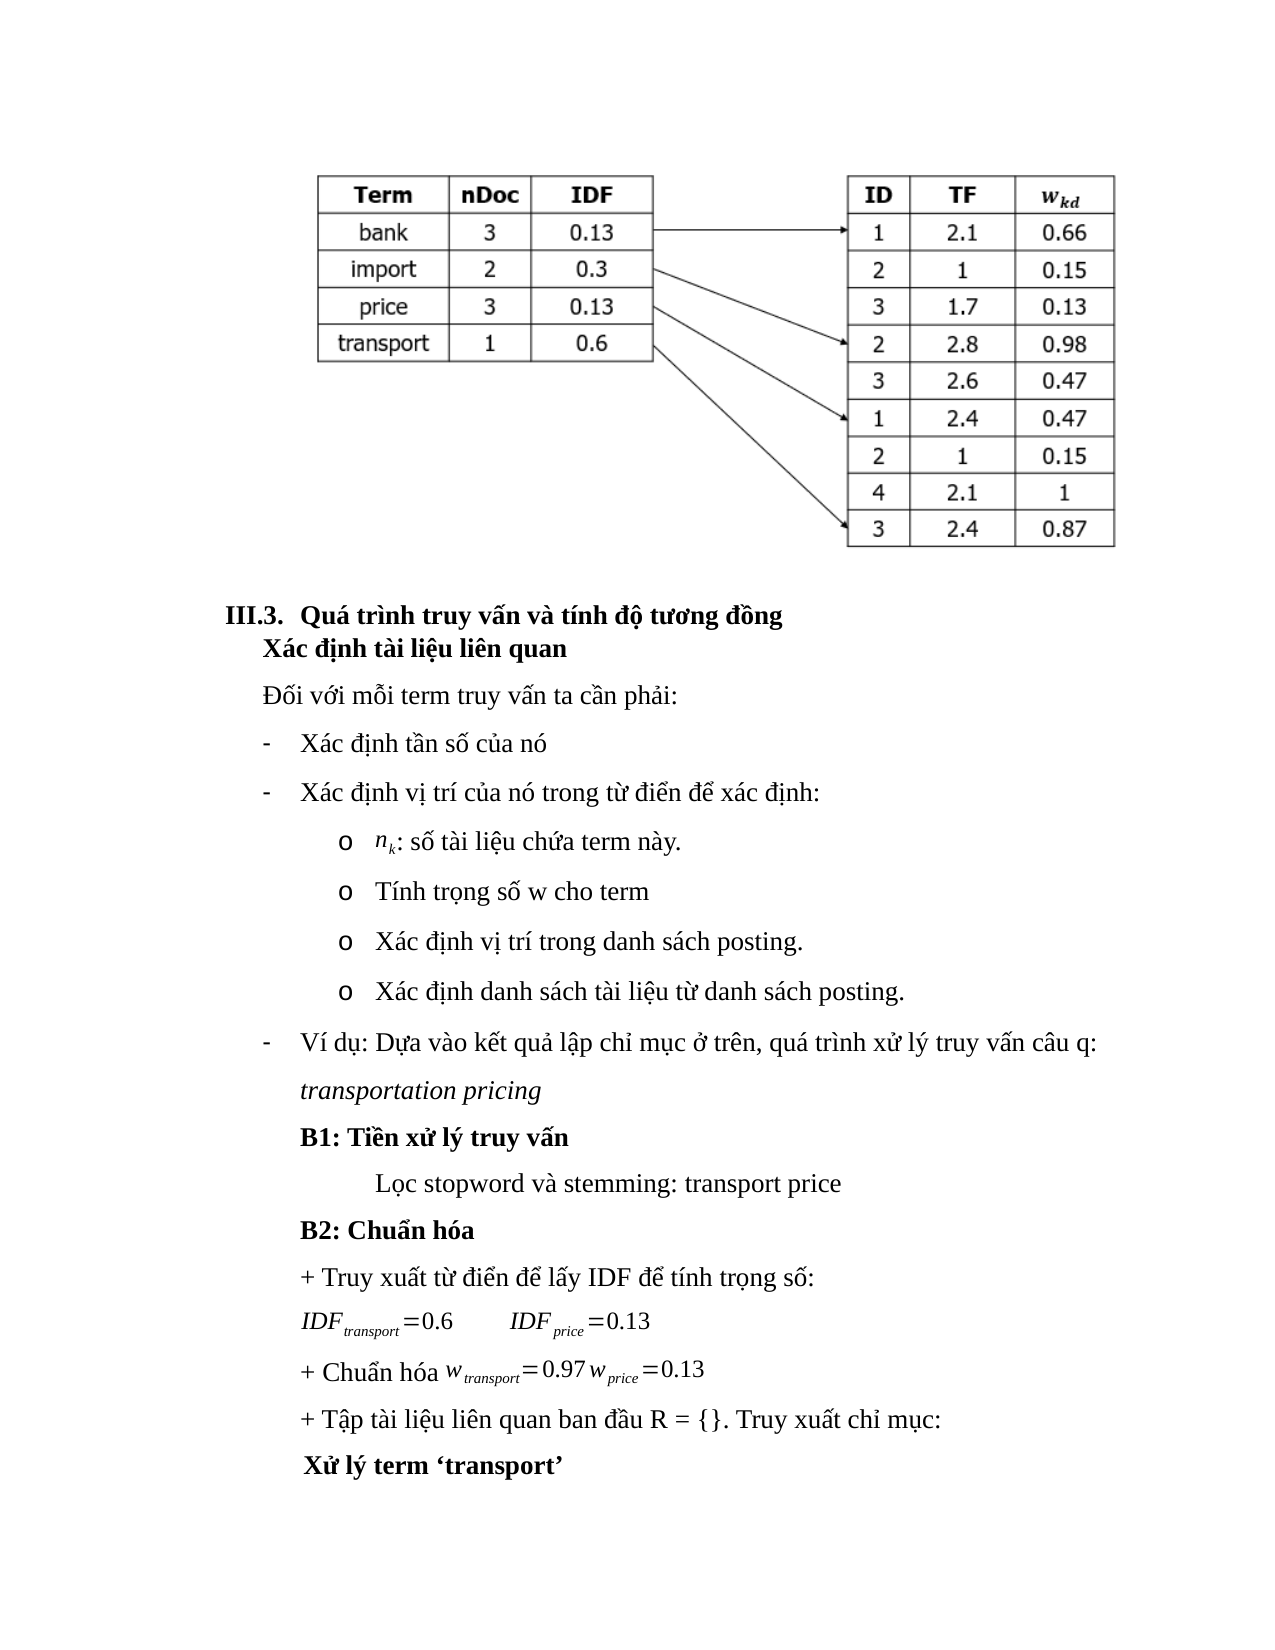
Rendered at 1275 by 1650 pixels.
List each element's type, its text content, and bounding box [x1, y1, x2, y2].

list + Truy xuất từ điển để lấy IDF để tính trọng số: [300, 1261, 1125, 1292]
list + Tập tài liệu liên quan ban đầu R = {}. Truy xuất chỉ mục: [300, 1403, 1125, 1434]
list Xác định tài liệu liên quan [262, 633, 1125, 664]
list B1: Tiền xử lý truy vấn [300, 1121, 1125, 1152]
list Xác định tần số của nó [262, 726, 1125, 759]
list B2: Chuẩn hóa [300, 1214, 1125, 1245]
picture [300, 150, 1137, 586]
list + Chuẩn hóa [300, 1356, 1125, 1387]
list Lọc stopword và stemming: transport price [300, 1167, 1125, 1199]
list Xử lý term ‘transport’ [262, 1449, 1125, 1481]
list Đối với mỗi term truy vấn ta cần phải: [262, 679, 1125, 710]
list Xác định danh sách tài liệu từ danh sách posting. [337, 976, 1125, 1009]
list Tính trọng số w cho term [337, 875, 1125, 909]
list Xác định vị trí trong danh sách posting. [337, 925, 1125, 959]
list : số tài liệu chứa term này. [337, 825, 1125, 859]
list Xác định vị trí của nó trong từ điển để xác định: [262, 775, 1125, 808]
list Quá trình truy vấn và tính độ tương đồng [225, 599, 1125, 630]
list Ví dụ: Dựa vào kết quả lập chỉ mục ở trên, quá trình xử lý truy vấn câu q: transportation pricing [262, 1026, 1125, 1105]
